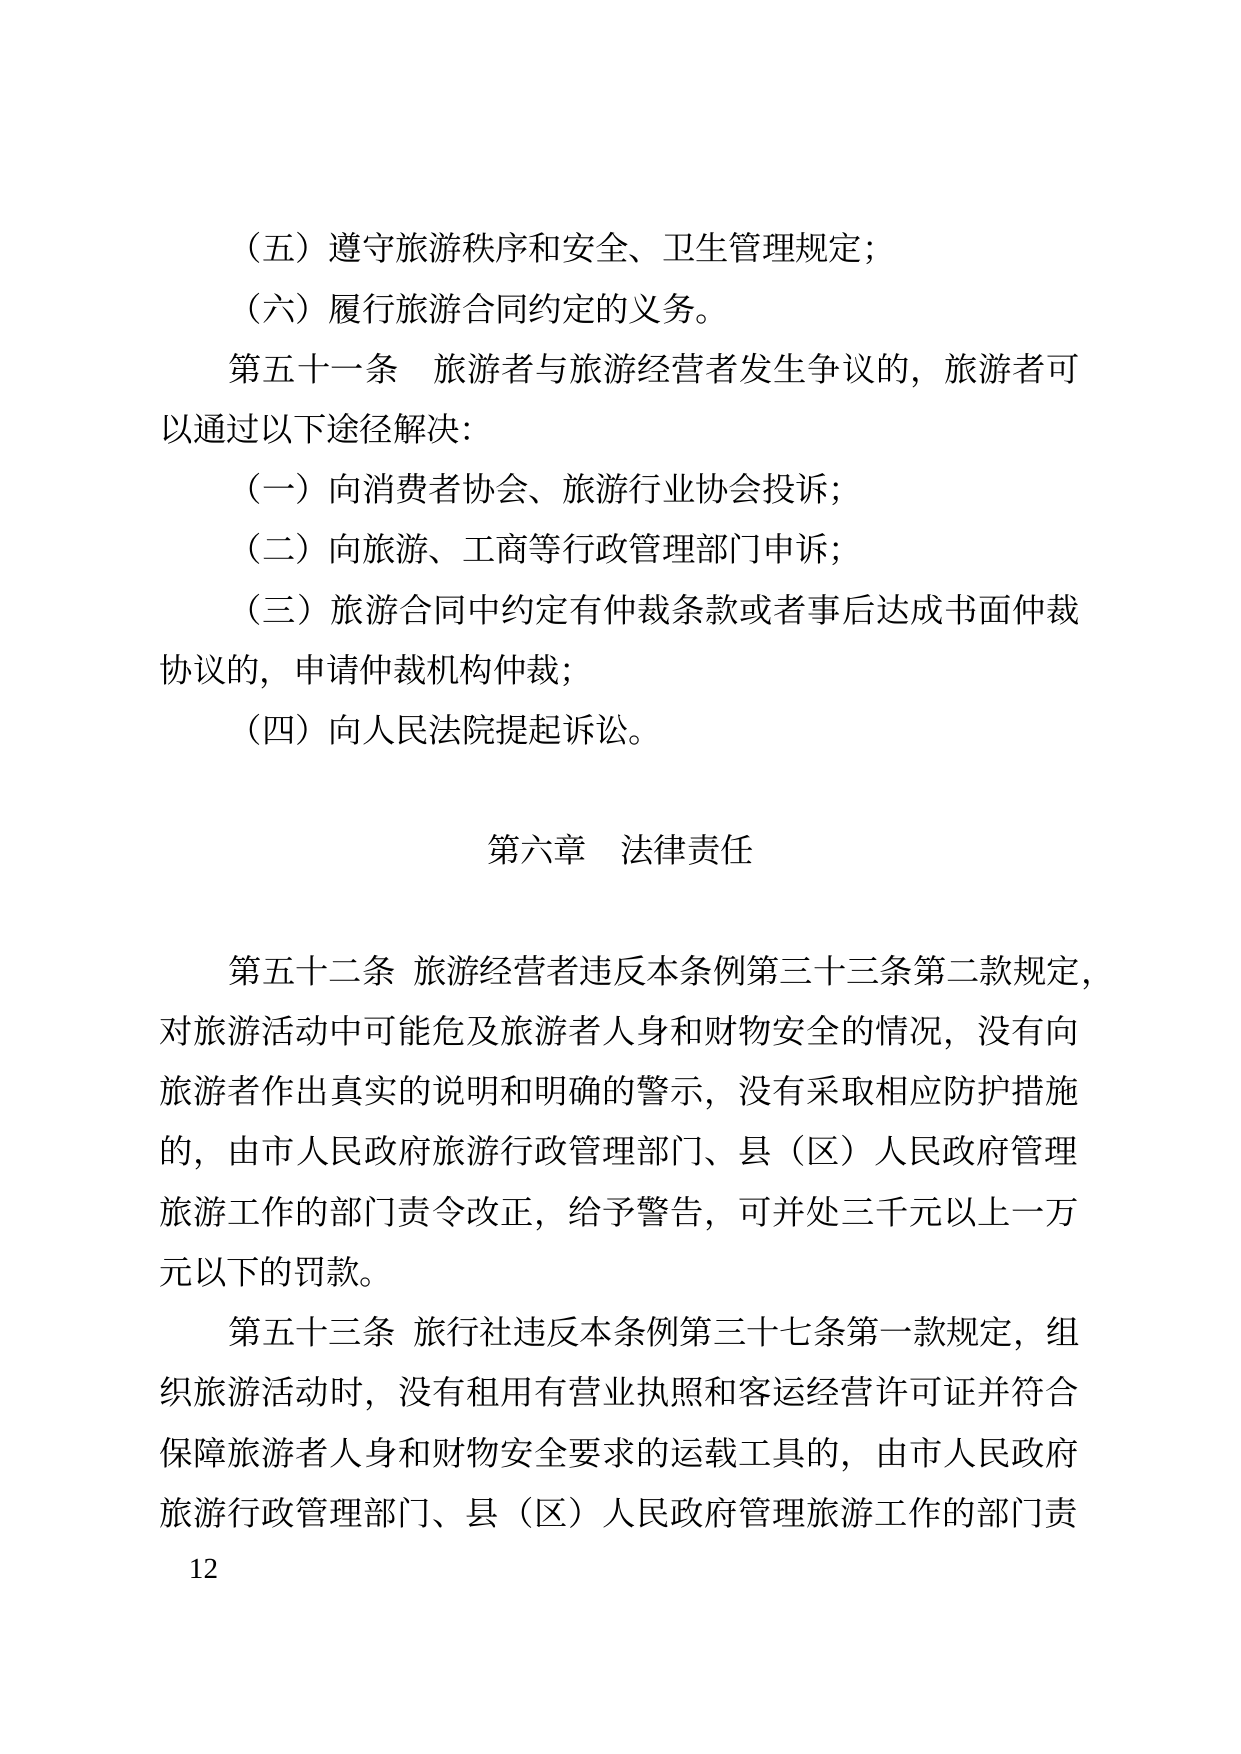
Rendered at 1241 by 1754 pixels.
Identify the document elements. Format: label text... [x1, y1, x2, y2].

text （四）向人民法院提起诉讼。 [159, 694, 1081, 754]
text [159, 1296, 1081, 1537]
text （一）向消费者协会、旅游行业协会投诉； [159, 453, 1081, 514]
text 第五十一条 旅游者与旅游经营者发生争议的，旅游者可以通过以下途径解决： [159, 333, 1081, 453]
text （五）遵守旅游秩序和安全、卫生管理规定； [159, 213, 1081, 273]
text （三）旅游合同中约定有仲裁条款或者事后达成书面仲裁协议的，申请仲裁机构仲裁； [159, 574, 1081, 694]
text 第六章 法律责任 [159, 815, 1081, 875]
text （二）向旅游、工商等行政管理部门申诉； [159, 514, 1081, 574]
text （六）履行旅游合同约定的义务。 [159, 273, 1081, 333]
text 第五十二条 旅游经营者违反本条例第三十三条第二款规定，对旅游活动中可能危及旅游者人身和财物安全的情况，没有向旅游者作出真实的说明和明确的警示，没有采取相应防护措施的，由市人民政府旅游行政管理部门、县（区）人民政府管理旅游工作的部门责令改正，给予警告，可并处三千元以上一万元以下的罚款。 [159, 935, 1081, 1296]
